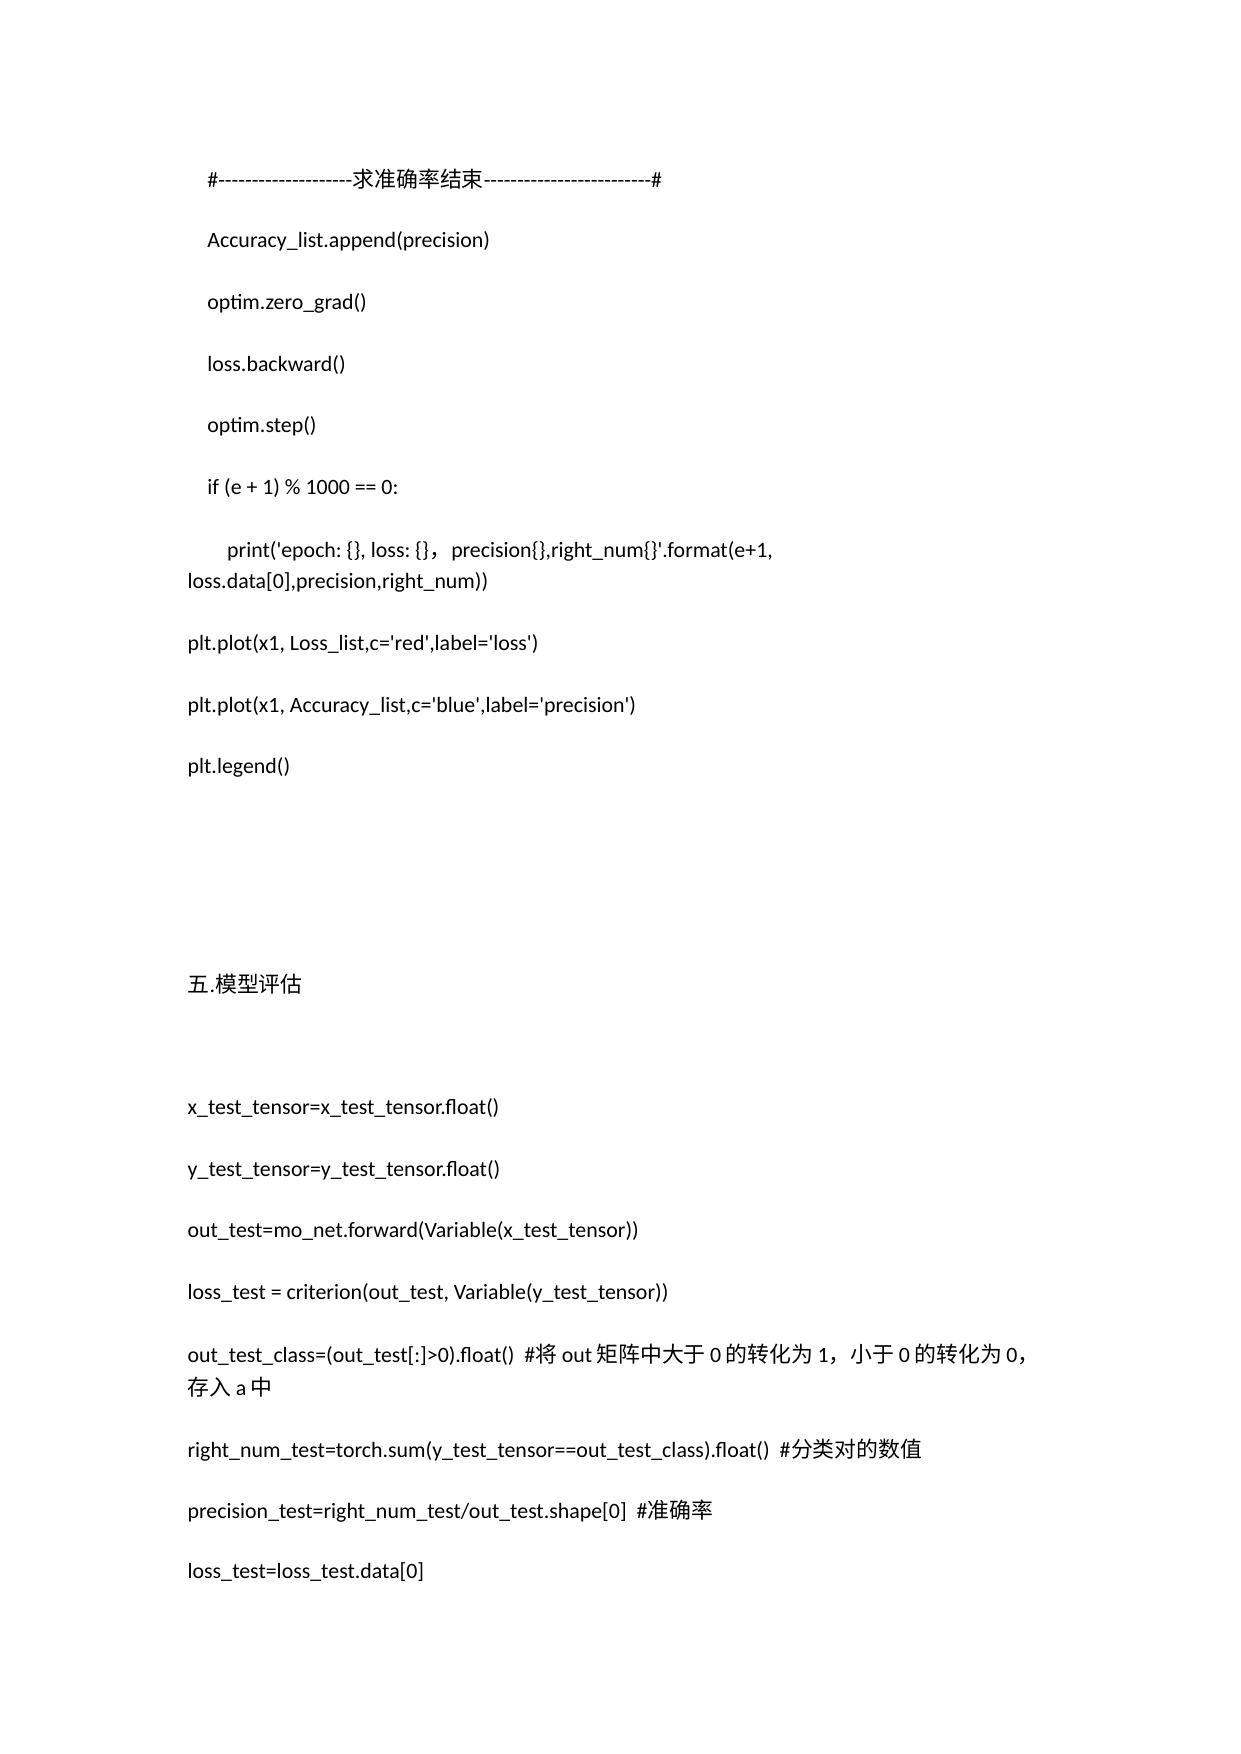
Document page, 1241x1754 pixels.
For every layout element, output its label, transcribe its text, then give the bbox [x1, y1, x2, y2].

text precision_test=right_num_test/out_test.shape[0] #准确率 [187, 1493, 1053, 1525]
text plt.plot(x1, Loss_list,c='red',label='loss') [187, 626, 1053, 659]
text print('epoch: {}, loss: {}，precision{},right_num{}'.format(e+1, loss.data[0],precision,right_num)) [187, 532, 1053, 597]
text out_test_class=(out_test[:]>0).float() #将out矩阵中大于0的转化为1，小于0的转化为0，存入a中 [187, 1337, 1053, 1402]
text plt.legend() [187, 749, 1053, 782]
text if (e + 1) % 1000 == 0: [187, 470, 1053, 503]
text loss_test=loss_test.data[0] [187, 1554, 1053, 1587]
text plt.plot(x1, Accuracy_list,c='blue',label='precision') [187, 688, 1053, 720]
text 五.模型评估 [187, 967, 1053, 999]
text out_test=mo_net.forward(Variable(x_test_tensor)) [187, 1214, 1053, 1246]
text loss_test = criterion(out_test, Variable(y_test_tensor)) [187, 1275, 1053, 1308]
text optim.zero_grad() [187, 285, 1053, 318]
text Accuracy_list.append(precision) [187, 224, 1053, 256]
text #--------------------求准确率结束-------------------------# [187, 162, 1053, 194]
text optim.step() [187, 409, 1053, 441]
text x_test_tensor=x_test_tensor.float() [187, 1090, 1053, 1123]
text y_test_tensor=y_test_tensor.float() [187, 1152, 1053, 1184]
text right_num_test=torch.sum(y_test_tensor==out_test_class).float() #分类对的数值 [187, 1431, 1053, 1464]
text loss.backward() [187, 347, 1053, 379]
